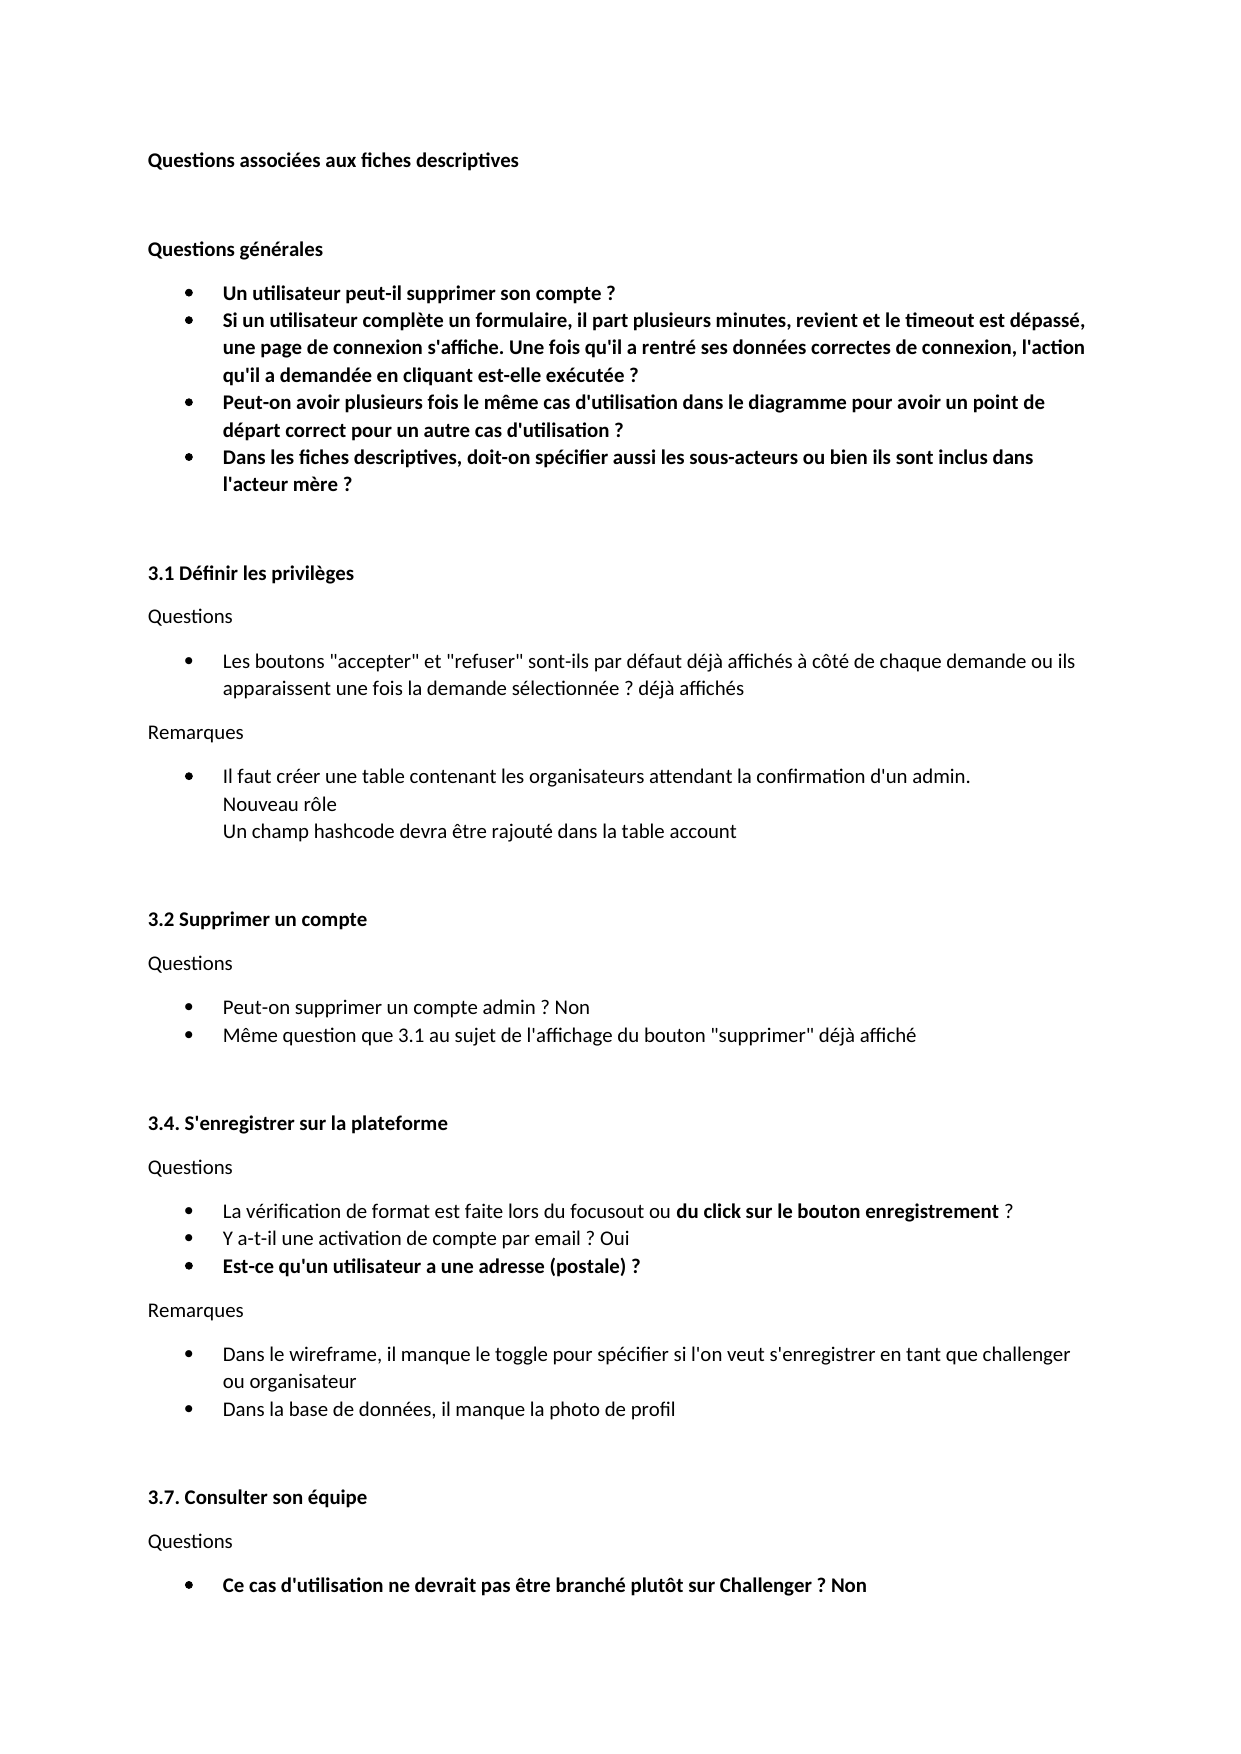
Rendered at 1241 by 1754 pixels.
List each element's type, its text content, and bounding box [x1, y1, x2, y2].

list Ce cas d'utilisation ne devrait pas être branché plutôt sur Challenger ? Non [185, 1572, 1093, 1597]
list Un champ hashcode devra être rajouté dans la table account [223, 818, 1093, 843]
text Remarques [148, 1297, 1093, 1322]
list Y a-t-il une activation de compte par email ? Oui [185, 1225, 1093, 1251]
list Même question que 3.1 au sujet de l'affichage du bouton "supprimer" déjà affiché [185, 1022, 1093, 1047]
list Dans les fiches descriptives, doit-on spécifier aussi les sous-acteurs ou bien ils sont inclus dans l'acteur mère ? [185, 444, 1093, 497]
text Questions [148, 1154, 1093, 1179]
list La vérification de format est faite lors du focusout ou du click sur le bouton enregistrement ? [185, 1198, 1093, 1223]
list Est-ce qu'un utilisateur a une adresse (postale) ? [185, 1253, 1093, 1278]
list Peut-on supprimer un compte admin ? Non [185, 994, 1093, 1020]
text 3.1 Définir les privilèges [148, 560, 1093, 585]
text Questions [148, 604, 1093, 629]
text Questions générales [148, 236, 1093, 261]
list Il faut créer une table contenant les organisateurs attendant la confirmation d'un admin. [185, 763, 1093, 789]
list Nouveau rôle [223, 791, 1093, 816]
list Dans le wireframe, il manque le toggle pour spécifier si l'on veut s'enregistrer en tant que challenger ou organisateur [185, 1341, 1093, 1394]
text 3.7. Consulter son équipe [148, 1484, 1093, 1509]
text Questions [148, 950, 1093, 976]
text 3.2 Supprimer un compte [148, 906, 1093, 932]
text Remarques [148, 719, 1093, 745]
text Questions associées aux fiches descriptives [148, 148, 1093, 173]
list Dans la base de données, il manque la photo de profil [185, 1396, 1093, 1421]
list Peut-on avoir plusieurs fois le même cas d'utilisation dans le diagramme pour avoir un point de départ correct pour un autre cas d'utilisation ? [185, 389, 1093, 442]
text Questions [148, 1528, 1093, 1553]
text 3.4. S'enregistrer sur la plateforme [148, 1110, 1093, 1135]
list Les boutons "accepter" et "refuser" sont-ils par défaut déjà affichés à côté de chaque demande ou ils apparaissent une fois la demande sélectionnée ? déjà affichés [185, 648, 1093, 701]
list Si un utilisateur complète un formulaire, il part plusieurs minutes, revient et le timeout est dépassé, une page de connexion s'affiche. Une fois qu'il a rentré ses données correctes de connexion, l'action qu'il a demandée en cliquant est-elle exécutée ? [185, 307, 1093, 387]
list Un utilisateur peut-il supprimer son compte ? [185, 280, 1093, 305]
